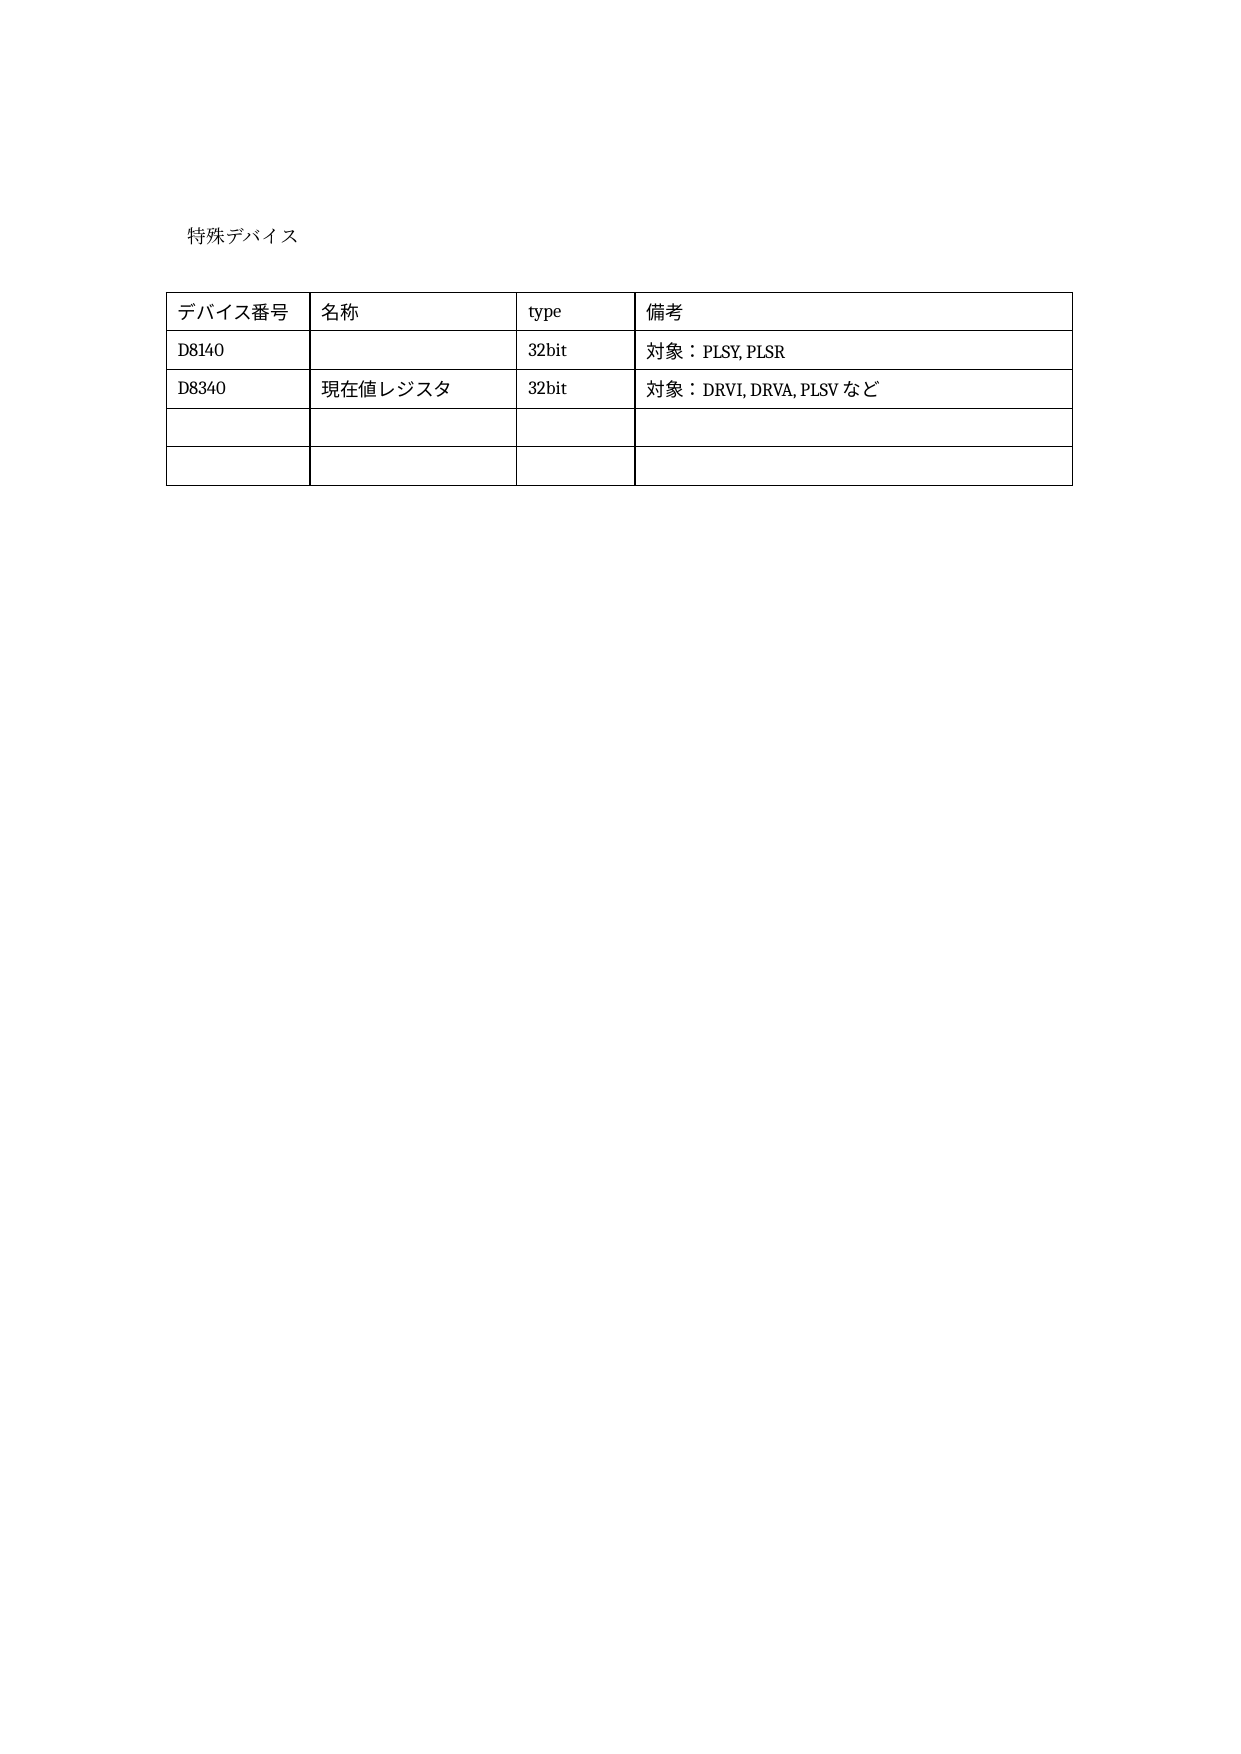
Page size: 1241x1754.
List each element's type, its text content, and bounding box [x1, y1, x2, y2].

table_cell [636, 409, 1072, 446]
table_cell [517, 447, 634, 484]
subtitle 特殊デバイス [188, 217, 1063, 254]
table_header type [517, 293, 634, 330]
table_cell [311, 409, 516, 446]
table_cell D8140 [167, 331, 309, 369]
table_cell D8340 [167, 370, 309, 407]
table_cell [636, 447, 1072, 484]
table_header 名称 [311, 293, 516, 330]
table_cell [517, 409, 634, 446]
table_cell 現在値レジスタ [311, 370, 516, 407]
table_cell 32bit [517, 370, 634, 407]
table_cell 32bit [517, 331, 634, 369]
table_cell 対象：DRVI, DRVA, PLSVなど [636, 370, 1072, 407]
table_cell [311, 447, 516, 484]
table_cell 対象：PLSY, PLSR [636, 331, 1072, 369]
table_header デバイス番号 [167, 293, 309, 330]
table_header 備考 [636, 293, 1072, 330]
table_cell [311, 331, 516, 369]
table_cell [167, 447, 309, 484]
table_cell [167, 409, 309, 446]
